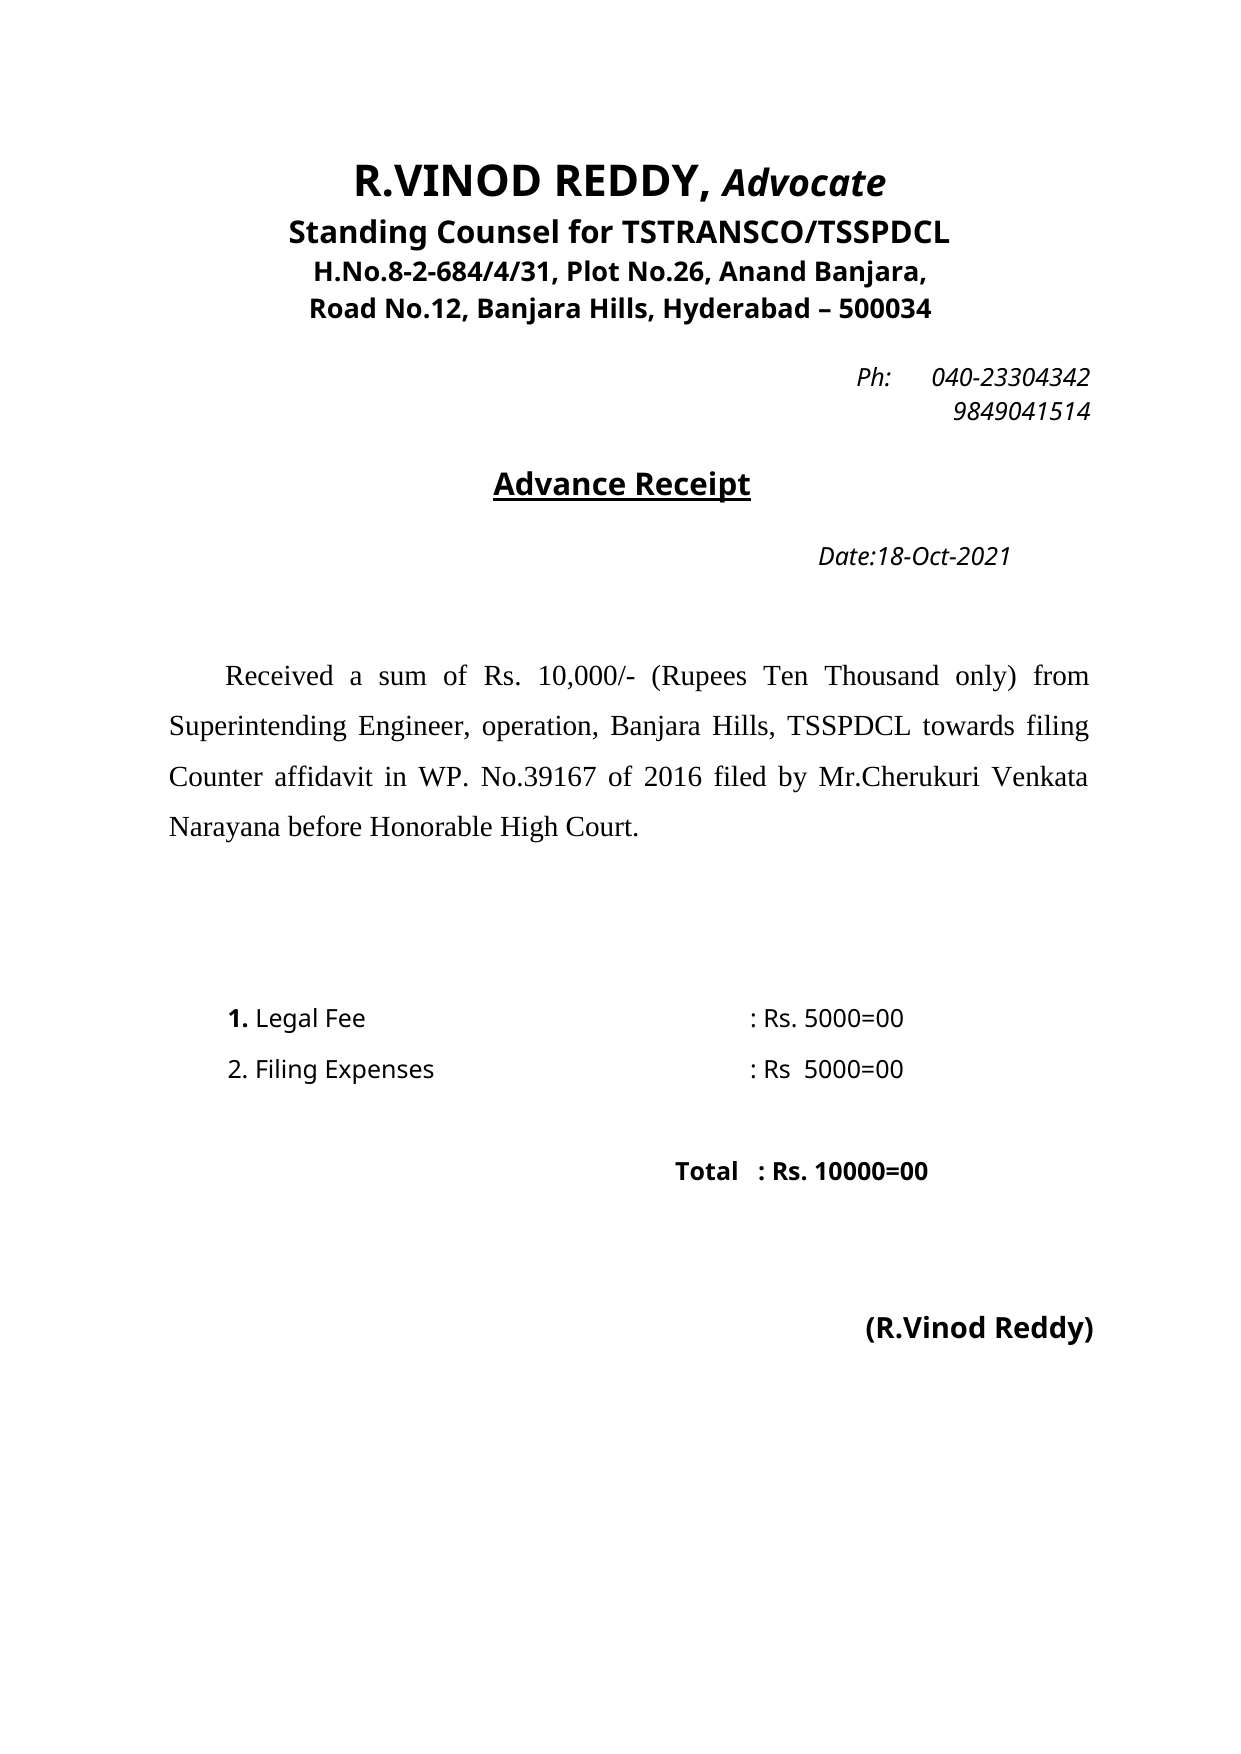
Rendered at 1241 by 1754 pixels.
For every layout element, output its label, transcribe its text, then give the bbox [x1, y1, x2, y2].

text Total : Rs. 10000=00 [150, 1154, 975, 1188]
text Date:18-Oct-2021 [227, 539, 1012, 573]
text Advance Receipt [150, 462, 1094, 505]
text Road No.12, Banjara Hills, Hyderabad – 500034 [150, 289, 1090, 326]
text 9849041514 [150, 394, 1090, 428]
list Filing Expenses : Rs 5000=00 [227, 1052, 975, 1086]
text H.No.8-2-684/4/31, Plot No.26, Anand Banjara, [150, 252, 1090, 289]
list Legal Fee : Rs. 5000=00 [227, 1001, 975, 1034]
text (R.Vinod Reddy) [677, 1307, 1094, 1347]
text Standing Counsel for TSTRANSCO/TSSPDCL [227, 209, 1012, 252]
text Received a sum of Rs. 10,000/- (Rupees Ten Thousand only) from Superintending Engineer, operation, Banjara Hills, TSSPDCL towards filing Counter affidavit in WP. No.39167 of 2016 filed by Mr.Cherukuri Venkata Narayana before Honorable High Court. [169, 658, 1090, 842]
text Ph: 040-23304342 [150, 360, 1090, 394]
text R.VINOD REDDY, Advocate [227, 150, 1012, 209]
